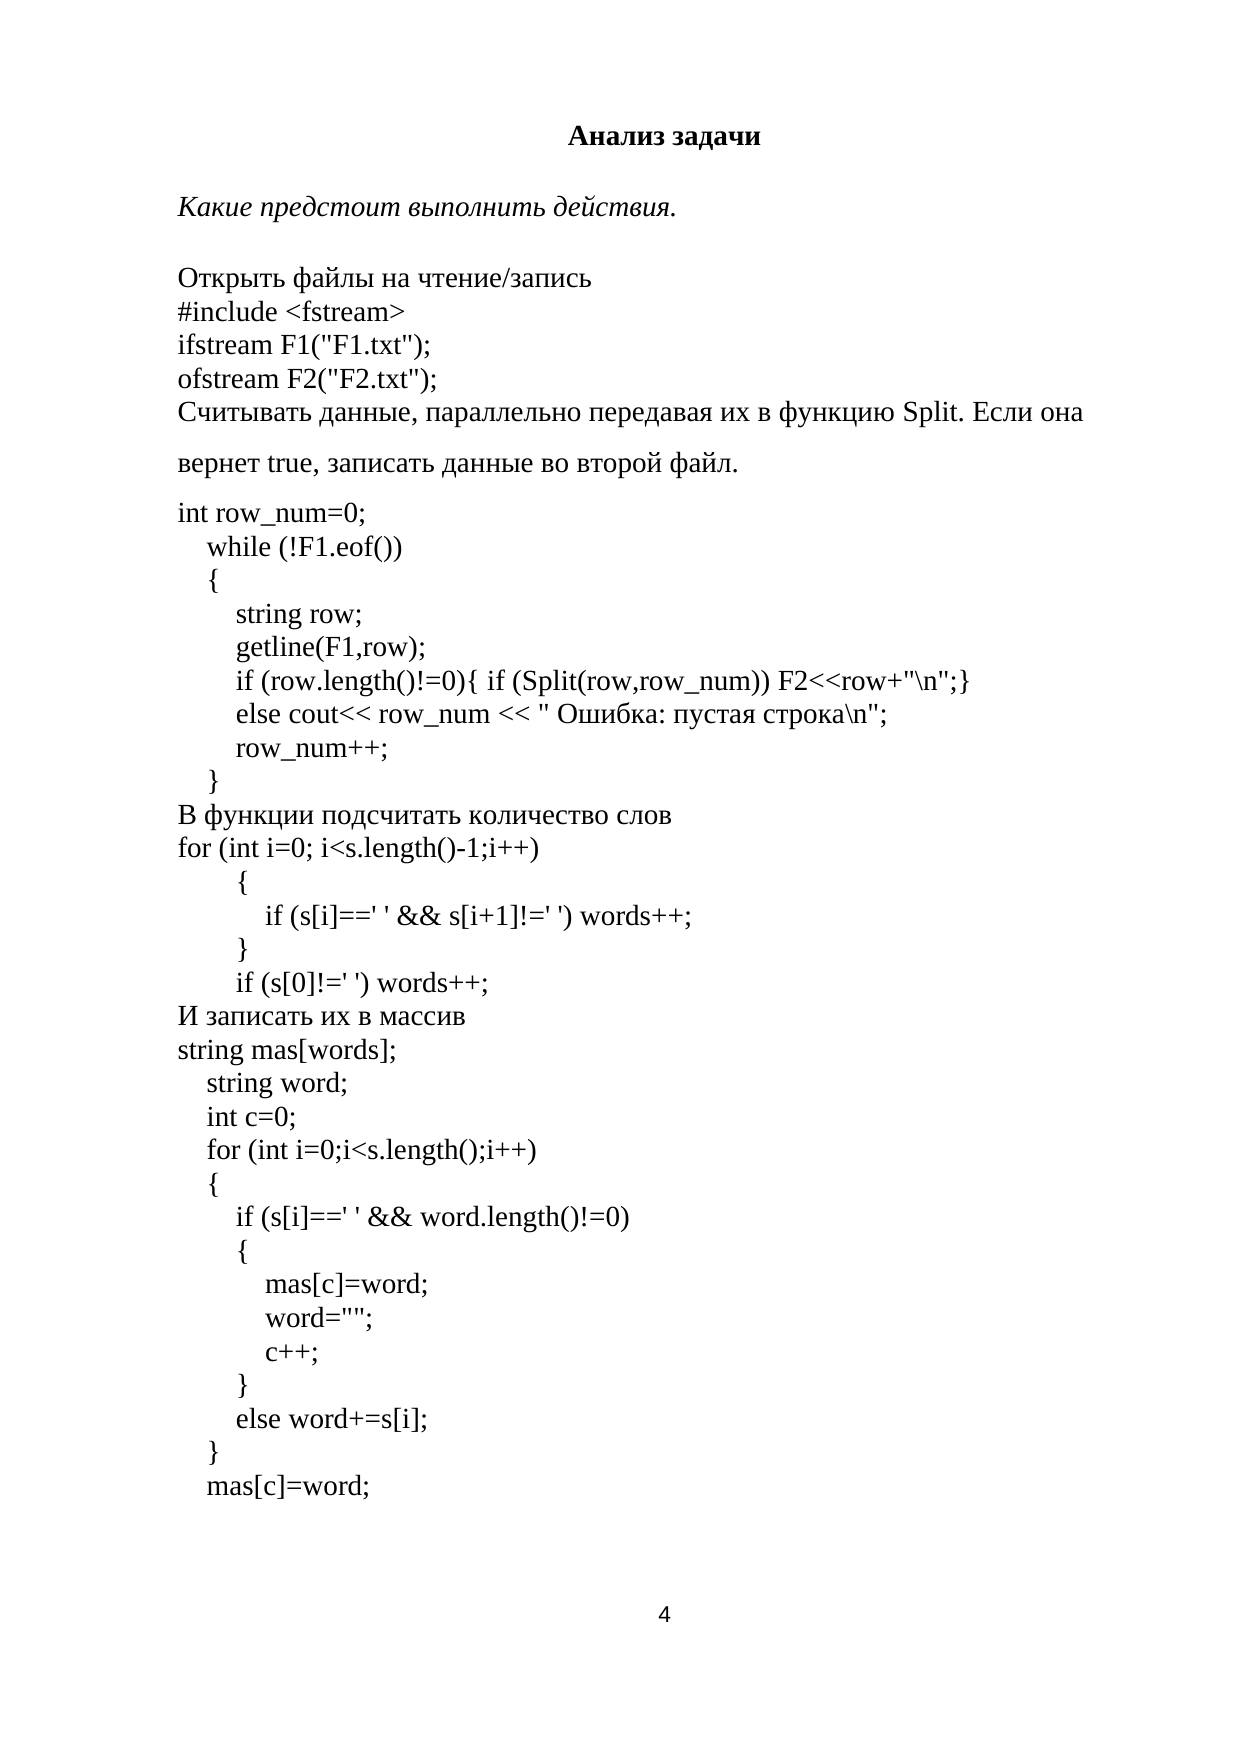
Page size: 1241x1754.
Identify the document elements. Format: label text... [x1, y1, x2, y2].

text if (s[i]==' ' && word.length()!=0) [177, 1199, 1152, 1233]
text } [177, 1434, 1152, 1468]
text string word; [177, 1065, 1152, 1099]
text mas[c]=word; [177, 1468, 1152, 1501]
text for (int i=0; i<s.length()-1;i++) [177, 831, 1152, 864]
text else cout<< row_num << " Ошибка: пустая строка\n"; [177, 696, 1152, 730]
text И записать их в массив [177, 998, 1152, 1032]
text for (int i=0;i<s.length();i++) [177, 1132, 1152, 1166]
text } [177, 931, 1152, 965]
text word=""; [177, 1300, 1152, 1334]
text { [177, 562, 1152, 596]
text if (s[0]!=' ') words++; [177, 965, 1152, 998]
text getline(F1,row); [177, 629, 1152, 663]
text c++; [177, 1334, 1152, 1367]
text string mas[words]; [177, 1032, 1152, 1065]
text else word+=s[i]; [177, 1401, 1152, 1434]
text } [177, 1367, 1152, 1401]
text { [177, 864, 1152, 898]
text { [177, 1166, 1152, 1199]
text int row_num=0; [177, 495, 1152, 529]
text if (s[i]==' ' && s[i+1]!=' ') words++; [177, 898, 1152, 931]
text if (row.length()!=0){ if (Split(row,row_num)) F2<<row+"\n";} [177, 663, 1152, 696]
text ofstream F2("F2.txt"); [177, 361, 1152, 394]
text row_num++; [177, 730, 1152, 763]
text Какие предстоит выполнить действия. [177, 189, 1152, 223]
text Считывать данные, параллельно передавая их в функцию Split. Если она вернет true, записать данные во второй файл. [177, 394, 1152, 478]
text ifstream F1("F1.txt"); [177, 327, 1152, 361]
text mas[c]=word; [177, 1267, 1152, 1300]
text while (!F1.eof()) [177, 529, 1152, 562]
text string row; [177, 596, 1152, 629]
text #include <fstream> [177, 294, 1152, 327]
text { [177, 1233, 1152, 1267]
text int c=0; [177, 1099, 1152, 1132]
text Анализ задачи [177, 118, 1152, 152]
text Открыть файлы на чтение/запись [177, 260, 1152, 294]
text } [177, 763, 1152, 797]
text В функции подсчитать количество слов [177, 797, 1152, 831]
